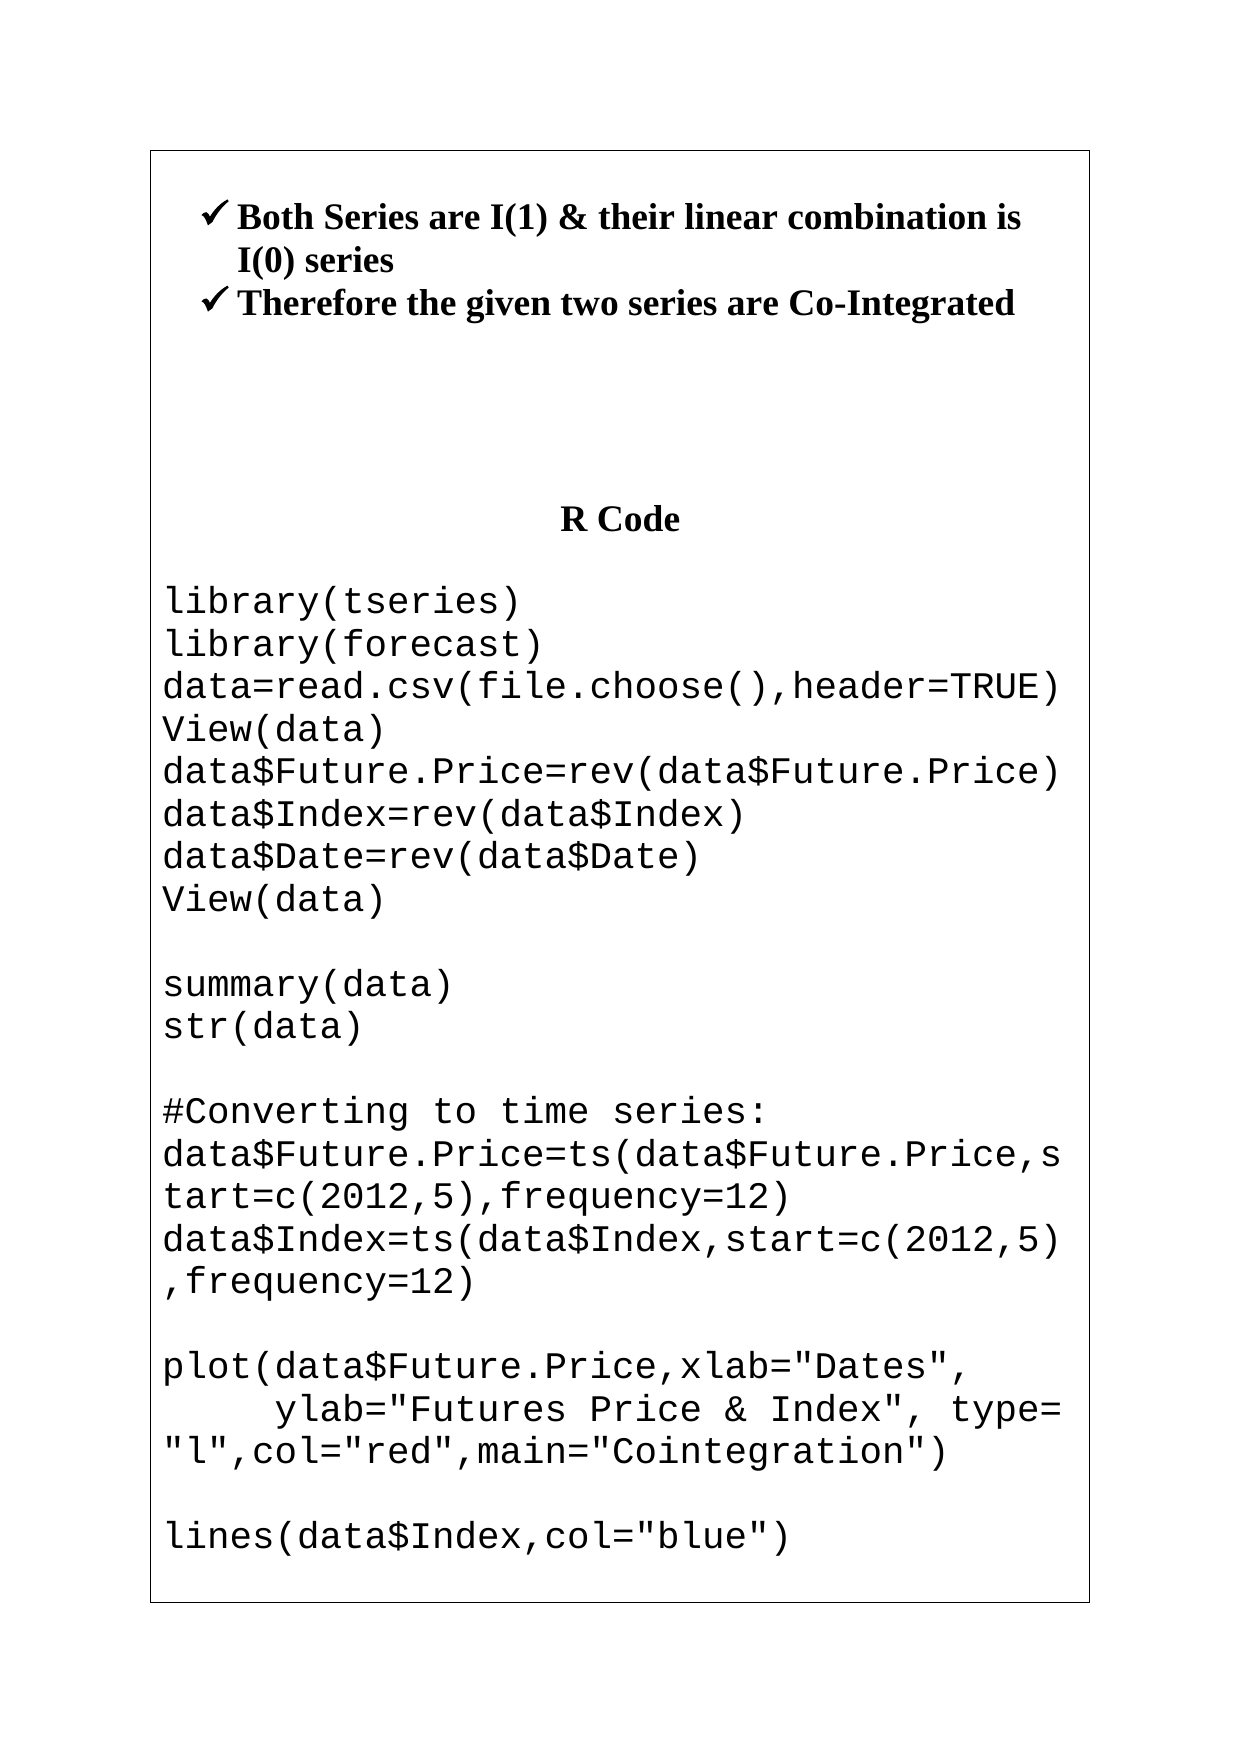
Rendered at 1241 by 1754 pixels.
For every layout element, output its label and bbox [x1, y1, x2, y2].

table_cell [151, 151, 1089, 1602]
